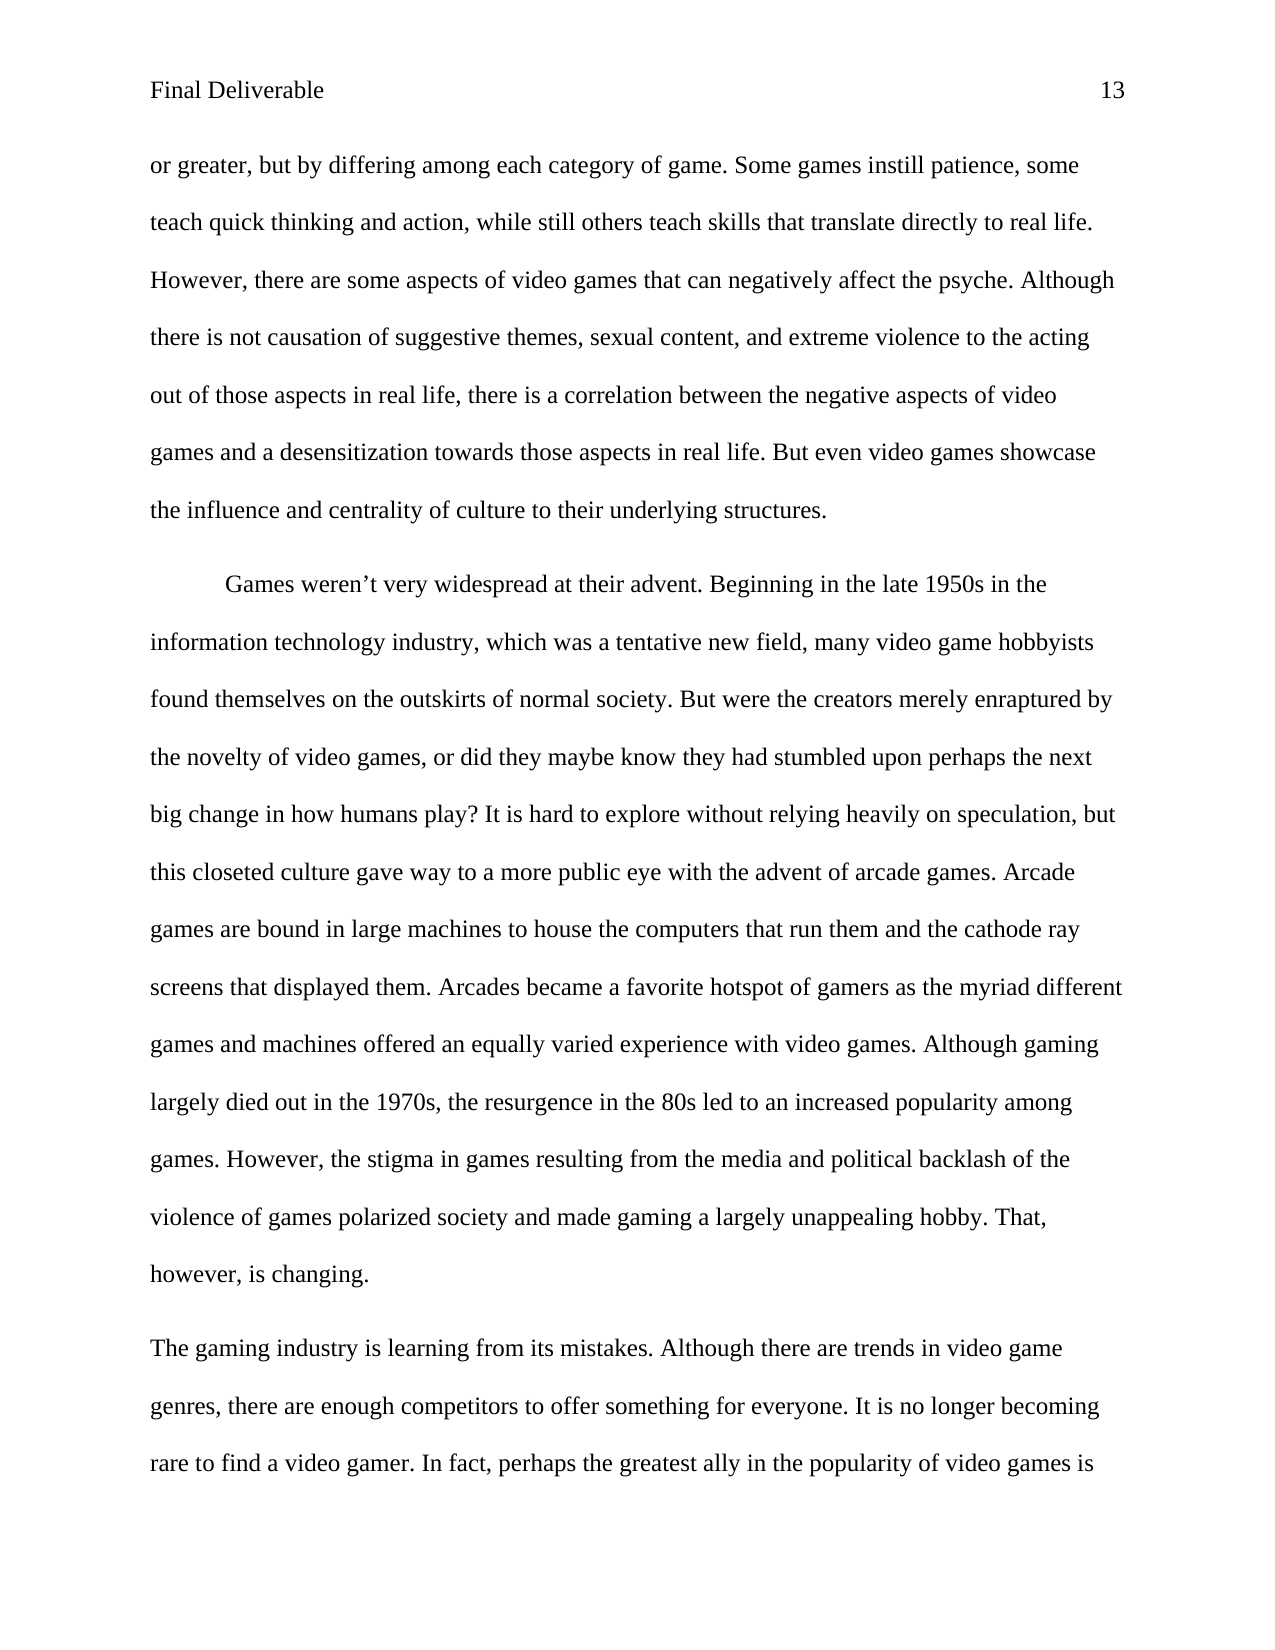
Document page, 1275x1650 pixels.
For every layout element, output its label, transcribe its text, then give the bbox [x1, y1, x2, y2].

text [150, 1333, 1125, 1477]
text Games weren’t very widespread at their advent. Beginning in the late 1950s in the information technology industry, which was a tentative new field, many video game hobbyists found themselves on the outskirts of normal society. But were the creators merely enraptured by the novelty of video games, or did they maybe know they had stumbled upon perhaps the next big change in how humans play? It is hard to explore without relying heavily on speculation, but this closeted culture gave way to a more public eye with the advent of arcade games. Arcade games are bound in large machines to house the computers that run them and the cathode ray screens that displayed them. Arcades became a favorite hotspot of gamers as the myriad different games and machines offered an equally varied experience with video games. Although gaming largely died out in the 1970s, the resurgence in the 80s led to an increased popularity among games. However, the stigma in games resulting from the media and political backlash of the violence of games polarized society and made gaming a largely unappealing hobby. That, however, is changing. [150, 569, 1125, 1288]
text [150, 150, 1125, 524]
